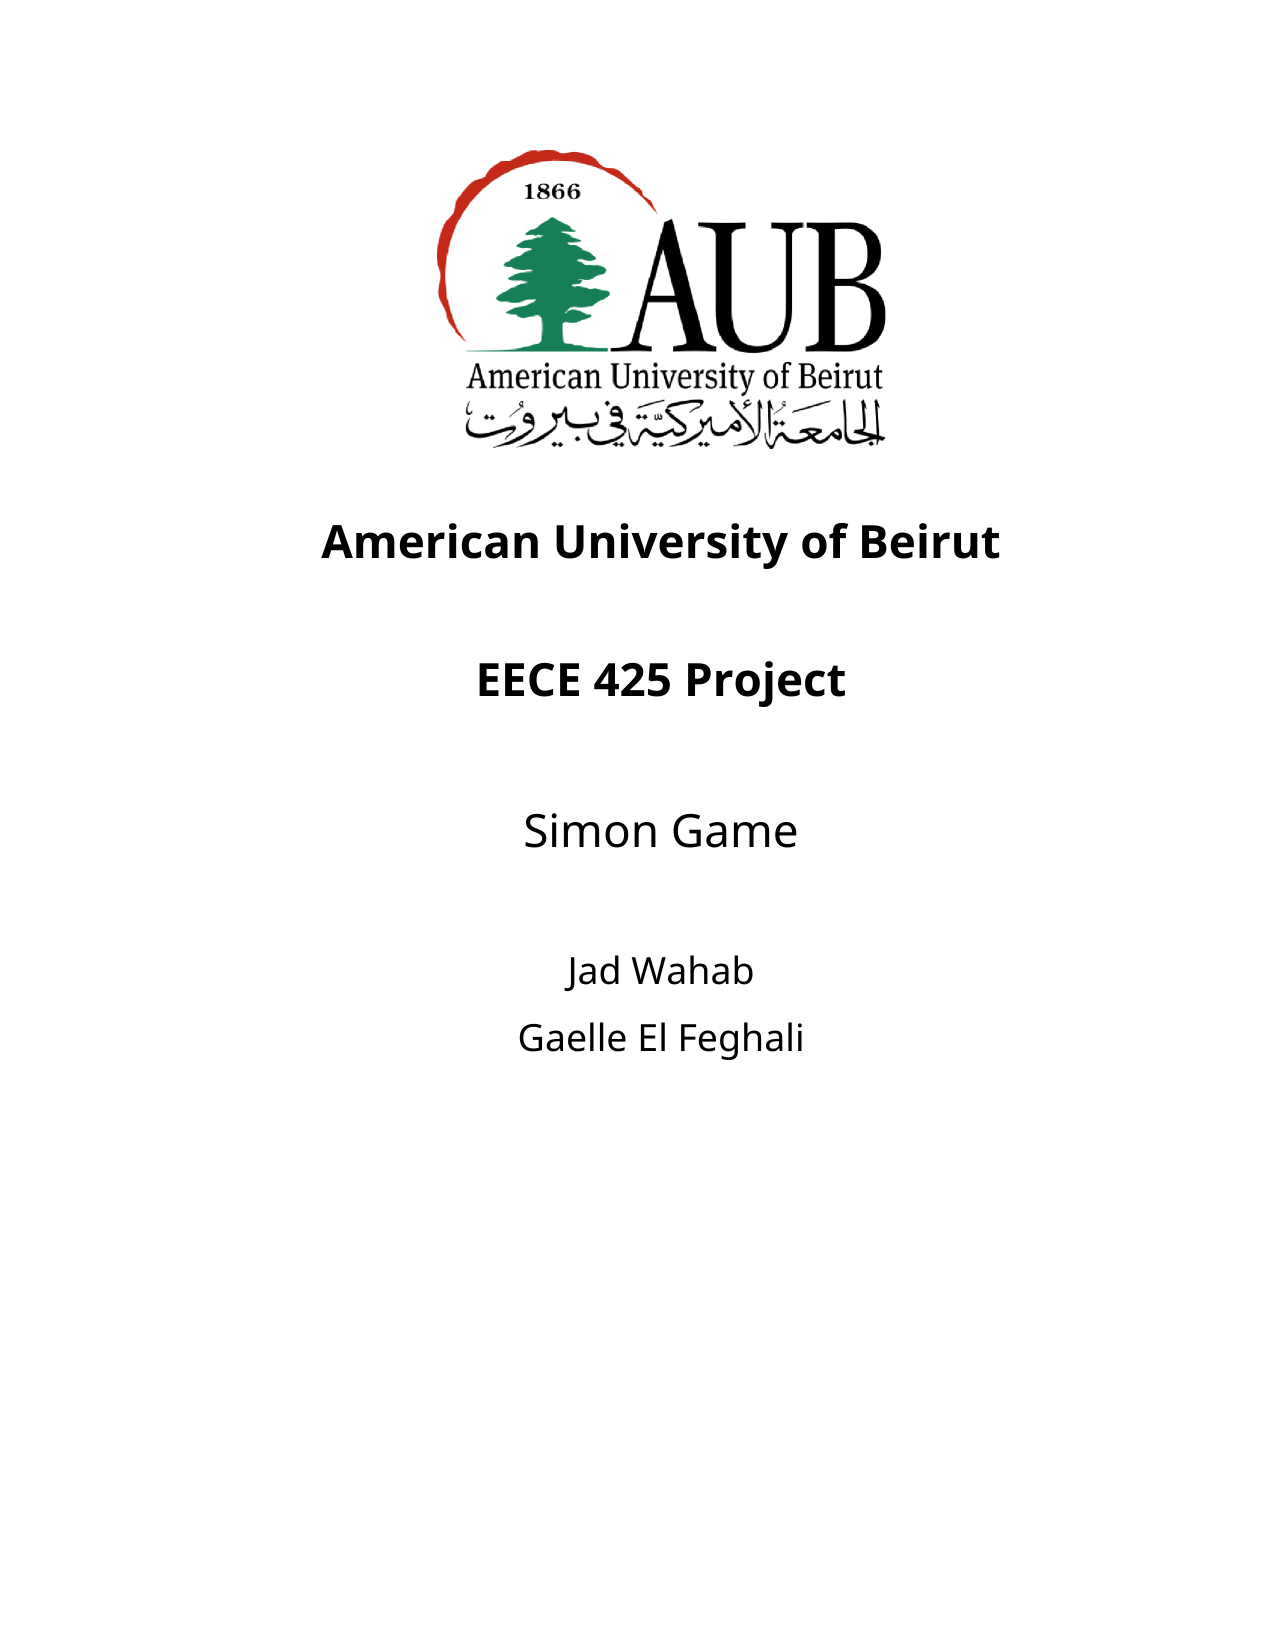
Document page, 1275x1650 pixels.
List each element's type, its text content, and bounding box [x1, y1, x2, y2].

text American University of Beirut [150, 510, 1172, 572]
text Simon Game [150, 798, 1172, 860]
text EECE 425 Project [150, 669, 1172, 703]
picture [436, 150, 886, 449]
text Gaelle El Feghali [150, 1011, 1172, 1062]
text Jad Wahab [150, 944, 1172, 994]
